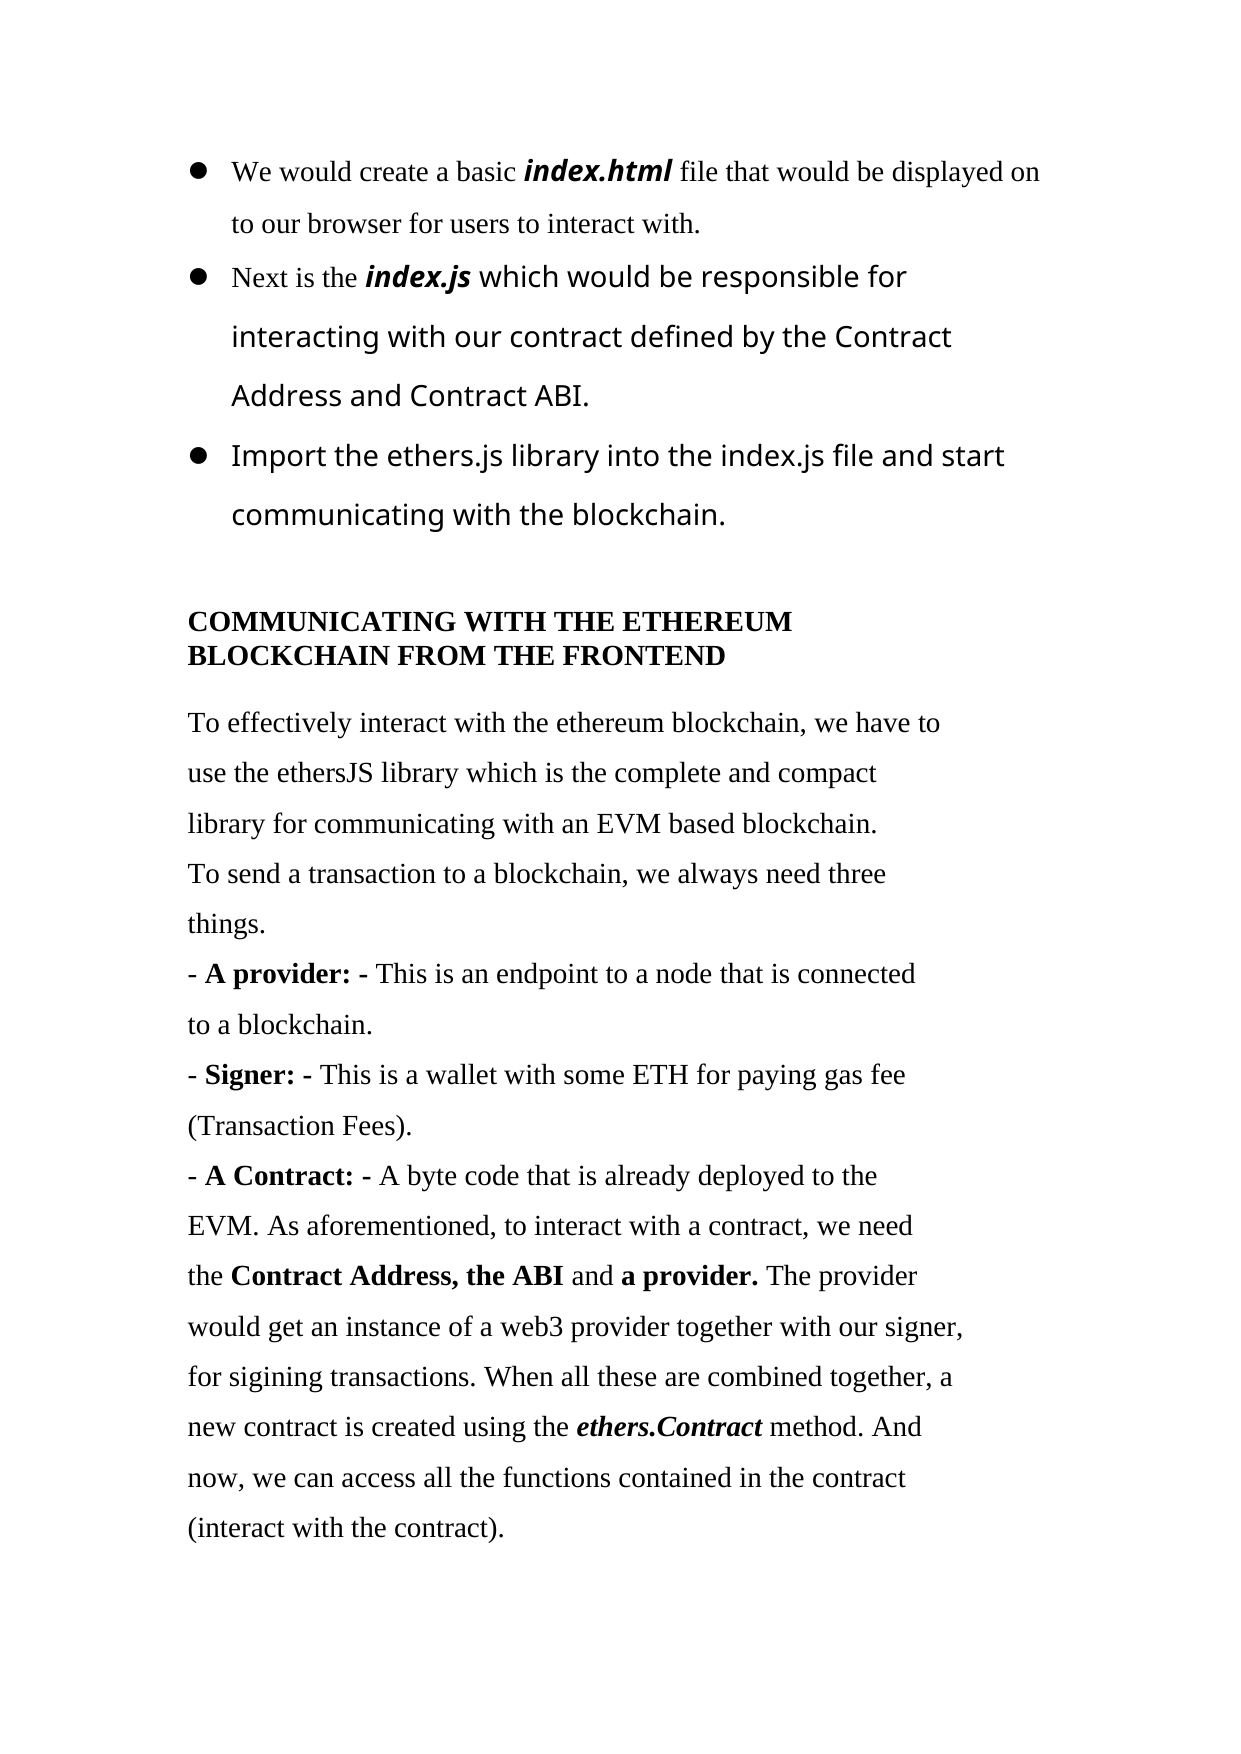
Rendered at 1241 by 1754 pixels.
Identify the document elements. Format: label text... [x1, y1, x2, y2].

text BLOCKCHAIN FROM THE FRONTEND [187, 638, 1053, 672]
text - A Contract: - A byte code that is already deployed to the [187, 1158, 1053, 1191]
list We would create a basic index.html file that would be displayed on to our browser for users to interact with. [187, 150, 1053, 240]
text EVM. As aforementioned, to interact with a contract, we need [187, 1208, 1053, 1242]
text now, we can access all the functions contained in the contract [187, 1460, 1053, 1493]
text To send a transaction to a blockchain, we always need three [187, 856, 1053, 889]
text library for communicating with an EVM based blockchain. [187, 806, 1053, 839]
text new contract is created using the ethers.Contract method. And [187, 1409, 1053, 1443]
text COMMUNICATING WITH THE ETHEREUM [187, 604, 1053, 638]
text use the ethersJS library which is the complete and compact [187, 755, 1053, 789]
list Next is the index.js which would be responsible for interacting with our contract defined by the Contract Address and Contract ABI. [187, 257, 1053, 415]
text (interact with the contract). [187, 1510, 1053, 1544]
text - A provider: - This is an endpoint to a node that is connected [187, 957, 1053, 990]
text (Transaction Fees). [187, 1108, 1053, 1141]
text would get an instance of a web3 provider together with our signer, [187, 1309, 1053, 1342]
text things. [187, 906, 1053, 940]
text - Signer: - This is a wallet with some ETH for paying gas fee [187, 1057, 1053, 1091]
text to a blockchain. [187, 1007, 1053, 1041]
text the Contract Address, the ABI and a provider. The provider [187, 1258, 1053, 1292]
text for sigining transactions. When all these are combined together, a [187, 1359, 1053, 1393]
list Import the ethers.js library into the index.js file and start communicating with the blockchain. [187, 435, 1053, 534]
text To effectively interact with the ethereum blockchain, we have to [187, 705, 1053, 739]
